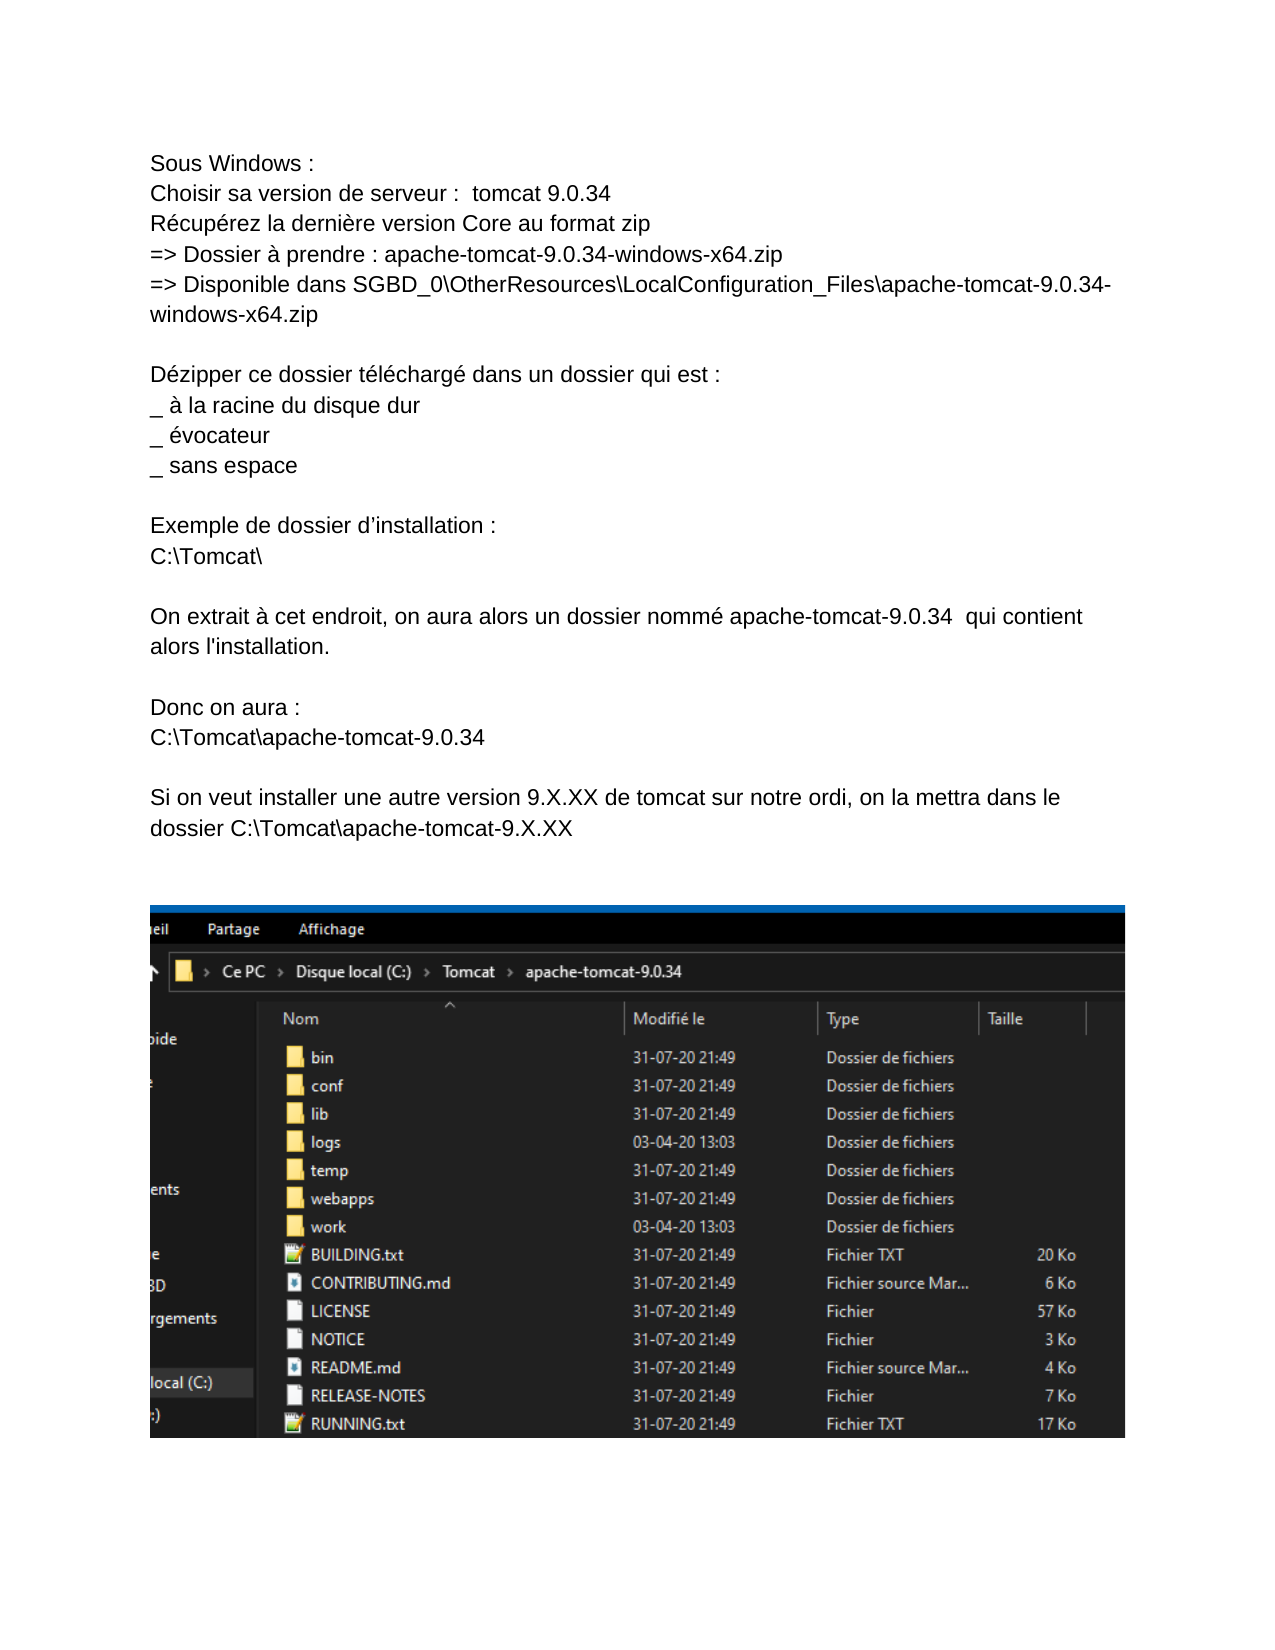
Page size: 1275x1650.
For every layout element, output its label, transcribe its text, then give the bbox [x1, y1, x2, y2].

text On extrait à cet endroit, on aura alors un dossier nommé apache-tomcat-9.0.34 qui contient alors l'installation. [150, 603, 1125, 660]
text _ évocateur [150, 422, 1125, 448]
text C:\Tomcat\apache-tomcat-9.0.34 [150, 724, 1125, 750]
text Sous Windows : [150, 150, 1125, 176]
text C:\Tomcat\ [150, 543, 1125, 569]
text Exemple de dossier d’installation : [150, 512, 1125, 539]
text Choisir sa version de serveur : tomcat 9.0.34 [150, 180, 1125, 207]
text Si on veut installer une autre version 9.X.XX de tomcat sur notre ordi, on la mettra dans le dossier C:\Tomcat\apache-tomcat-9.X.XX [150, 784, 1125, 841]
picture [150, 905, 1125, 1438]
text Donc on aura : [150, 694, 1125, 720]
text Dézipper ce dossier téléchargé dans un dossier qui est : [150, 361, 1125, 388]
text _ sans espace [150, 452, 1125, 478]
text _ à la racine du disque dur [150, 392, 1125, 418]
text Récupérez la dernière version Core au format zip => Dossier à prendre : apache-tomcat-9.0.34-windows-x64.zip => Disponible dans SGBD_0\OtherResources\LocalConfiguration_Files\apache-tomcat-9.0.34-windows-x64.zip [150, 210, 1125, 327]
